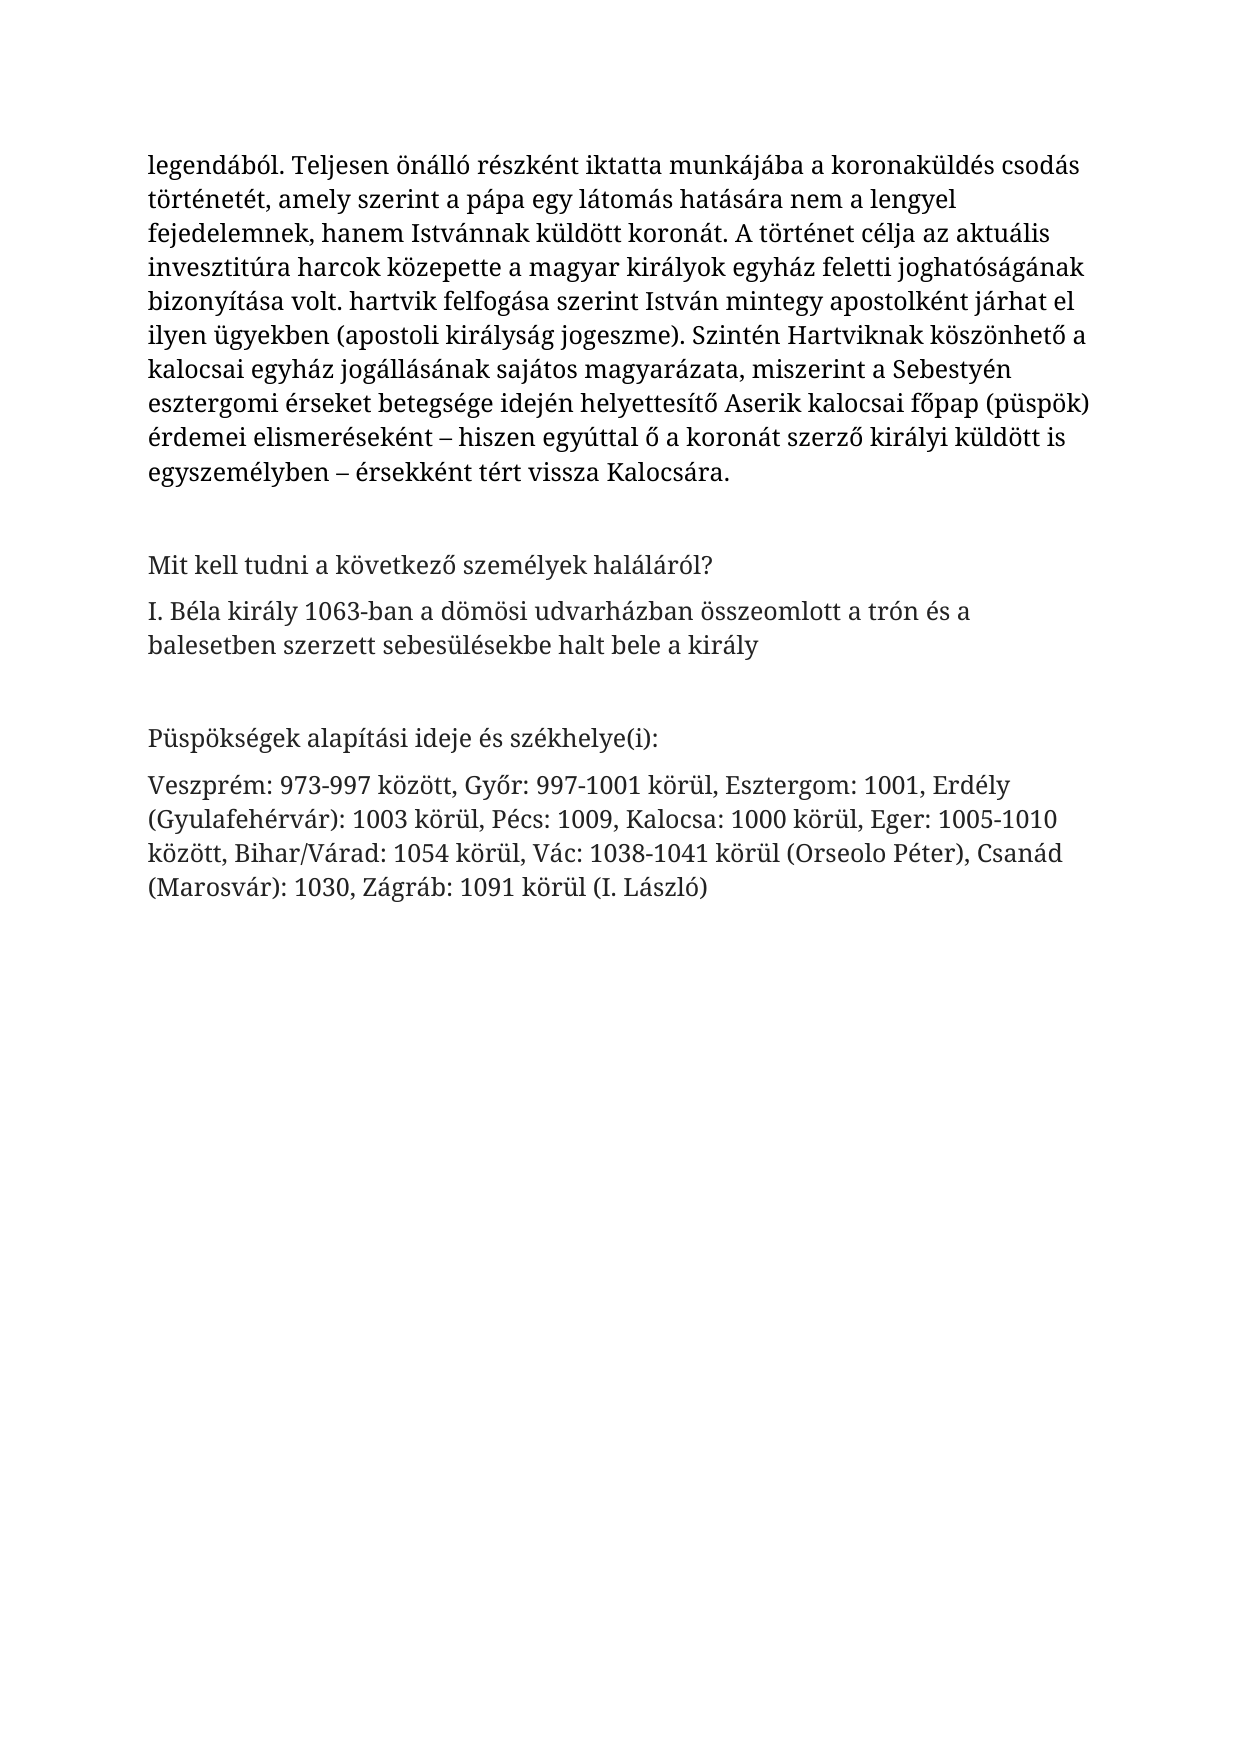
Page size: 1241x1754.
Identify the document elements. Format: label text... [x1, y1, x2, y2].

text Püspökségek alapítási ideje és székhelye(i): [148, 721, 1093, 755]
text I. Béla király 1063-ban a dömösi udvarházban összeomlott a trón és a balesetben szerzett sebesülésekbe halt bele a király [148, 594, 1093, 662]
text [148, 148, 1093, 488]
text Veszprém: 973-997 között, Győr: 997-1001 körül, Esztergom: 1001, Erdély (Gyulafehérvár): 1003 körül, Pécs: 1009, Kalocsa: 1000 körül, Eger: 1005-1010 között, Bihar/Várad: 1054 körül, Vác: 1038-1041 körül (Orseolo Péter), Csanád (Marosvár): 1030, Zágráb: 1091 körül (I. László) [148, 768, 1093, 904]
text Mit kell tudni a következő személyek haláláról? [148, 547, 1093, 581]
